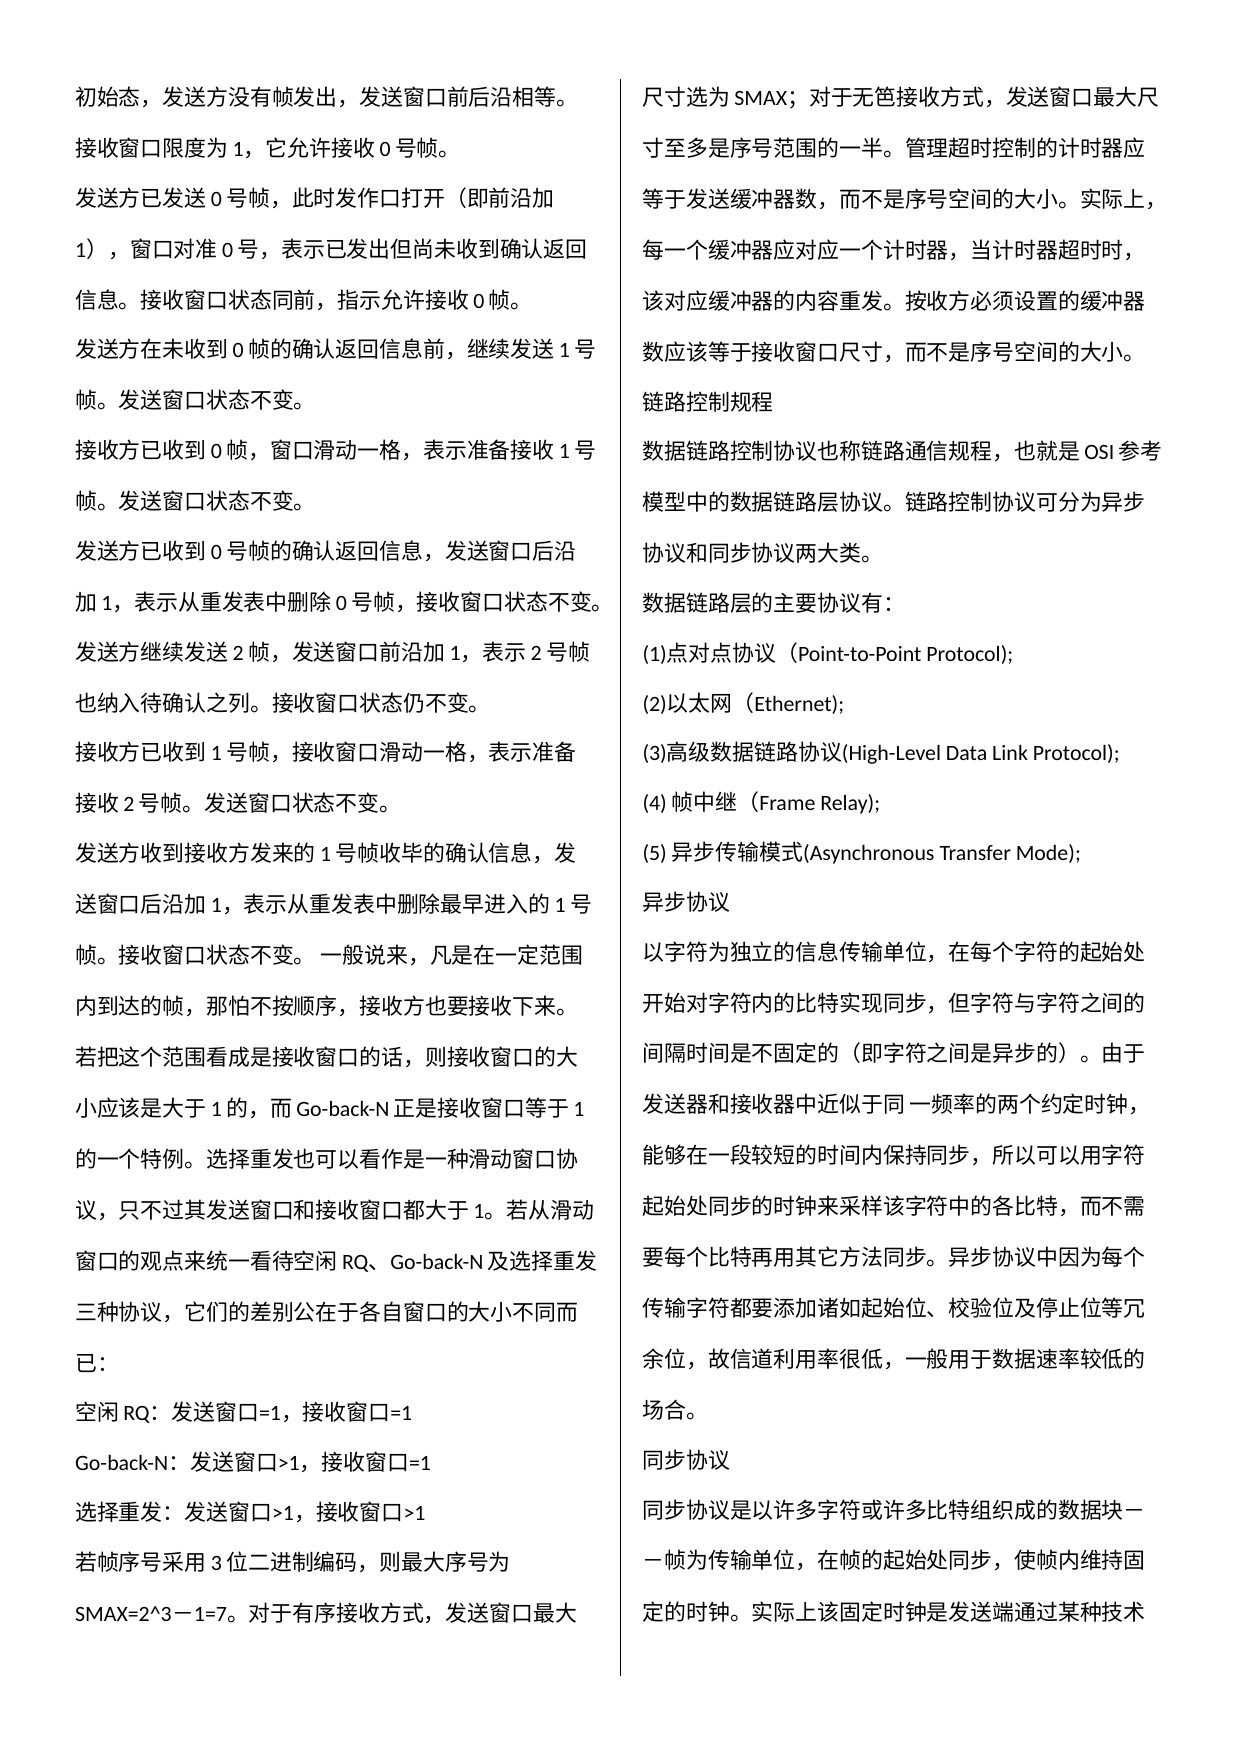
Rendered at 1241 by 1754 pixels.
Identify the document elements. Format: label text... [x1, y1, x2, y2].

text 接收方已收到1号帧，接收窗口滑动一格，表示准备接收2号帧。发送窗口状态不变。 [75, 734, 598, 819]
text 数据链路控制协议也称链路通信规程，也就是OSI参考模型中的数据链路层协议。链路控制协议可分为异步协议和同步协议两大类。 [642, 433, 1165, 569]
text (4) 帧中继（Frame Relay); [642, 784, 1165, 818]
text 发送方在未收到0帧的确认返回信息前，继续发送1号帧。发送窗口状态不变。 [75, 331, 598, 416]
text (2)以太网（Ethernet); [642, 684, 1165, 718]
text 初始态，发送方没有帧发出，发送窗口前后沿相等。接收窗口限度为1，它允许接收0号帧。 [75, 79, 598, 164]
text 异步协议 [642, 884, 1165, 918]
text 发送方已发送0号帧，此时发作口打开（即前沿加1），窗口对准0号，表示已发出但尚未收到确认返回信息。接收窗口状态同前，指示允许接收0帧。 [75, 180, 598, 316]
text 发送方继续发送2帧，发送窗口前沿加1，表示2号帧也纳入待确认之列。接收窗口状态仍不变。 [75, 633, 598, 718]
text 数据链路层的主要协议有： [642, 585, 1165, 619]
text (1)点对点协议（Point-to-Point Protocol); [642, 635, 1165, 669]
text 若帧序号采用3位二进制编码，则最大序号为SMAX=2^3－1=7。对于有序接收方式，发送窗口最大尺寸选为SMAX；对于无笆接收方式，发送窗口最大尺寸至多是序号范围的一半。管理超时控制的计时器应等于发送缓冲器数，而不是序号空间的大小。实际上，每一个缓冲器应对应一个计时器，当计时器超时时，该对应缓冲器的内容重发。按收方必须设置的缓冲器数应该等于接收窗口尺寸，而不是序号空间的大小。 [642, 79, 1165, 368]
text 同步协议 [642, 1442, 1165, 1476]
text (5) 异步传输模式(Asynchronous Transfer Mode); [642, 834, 1165, 868]
text 发送方已收到0号帧的确认返回信息，发送窗口后沿加1，表示从重发表中删除0号帧，接收窗口状态不变。 [75, 533, 598, 618]
text 选择重发：发送窗口>1，接收窗口>1 [75, 1494, 598, 1528]
text 以字符为独立的信息传输单位，在每个字符的起始处开始对字符内的比特实现同步，但字符与字符之间的间隔时间是不固定的（即字符之间是异步的）。由于发送器和接收器中近似于同 一频率的两个约定时钟，能够在一段较短的时间内保持同步，所以可以用字符起始处同步的时钟来采样该字符中的各比特，而不需要每个比特再用其它方法同步。异步协议中因为每个传输字符都要添加诸如起始位、校验位及停止位等冗余位，故信道利用率很低，一般用于数据速率较低的场合。 [642, 933, 1165, 1426]
text 发送方收到接收方发来的1号帧收毕的确认信息，发送窗口后沿加1，表示从重发表中删除最早进入的1号帧。接收窗口状态不变。 一般说来，凡是在一定范围内到达的帧，那怕不按顺序，接收方也要接收下来。若把这个范围看成是接收窗口的话，则接收窗口的大小应该是大于1的，而Go-back-N正是接收窗口等于1的一个特例。选择重发也可以看作是一种滑动窗口协议，只不过其发送窗口和接收窗口都大于1。若从滑动窗口的观点来统一看待空闲RQ、Go-back-N及选择重发三种协议，它们的差别公在于各自窗口的大小不同而已： [75, 835, 598, 1378]
text (3)高级数据链路协议(High-Level Data Link Protocol); [642, 734, 1165, 768]
text 链路控制规程 [642, 383, 1165, 417]
text 接收方已收到0帧，窗口滑动一格，表示准备接收1号帧。发送窗口状态不变。 [75, 432, 598, 517]
text 若帧序号采用3位二进制编码，则最大序号为SMAX=2^3－1=7。对于有序接收方式，发送窗口最大尺寸选为SMAX；对于无笆接收方式，发送窗口最大尺寸至多是序号范围的一半。管理超时控制的计时器应等于发送缓冲器数，而不是序号空间的大小。实际上，每一个缓冲器应对应一个计时器，当计时器超时时，该对应缓冲器的内容重发。按收方必须设置的缓冲器数应该等于接收窗口尺寸，而不是序号空间的大小。 [75, 1543, 598, 1628]
text Go-back-N：发送窗口>1，接收窗口=1 [75, 1444, 598, 1478]
text 空闲RQ：发送窗口=1，接收窗口=1 [75, 1394, 598, 1428]
